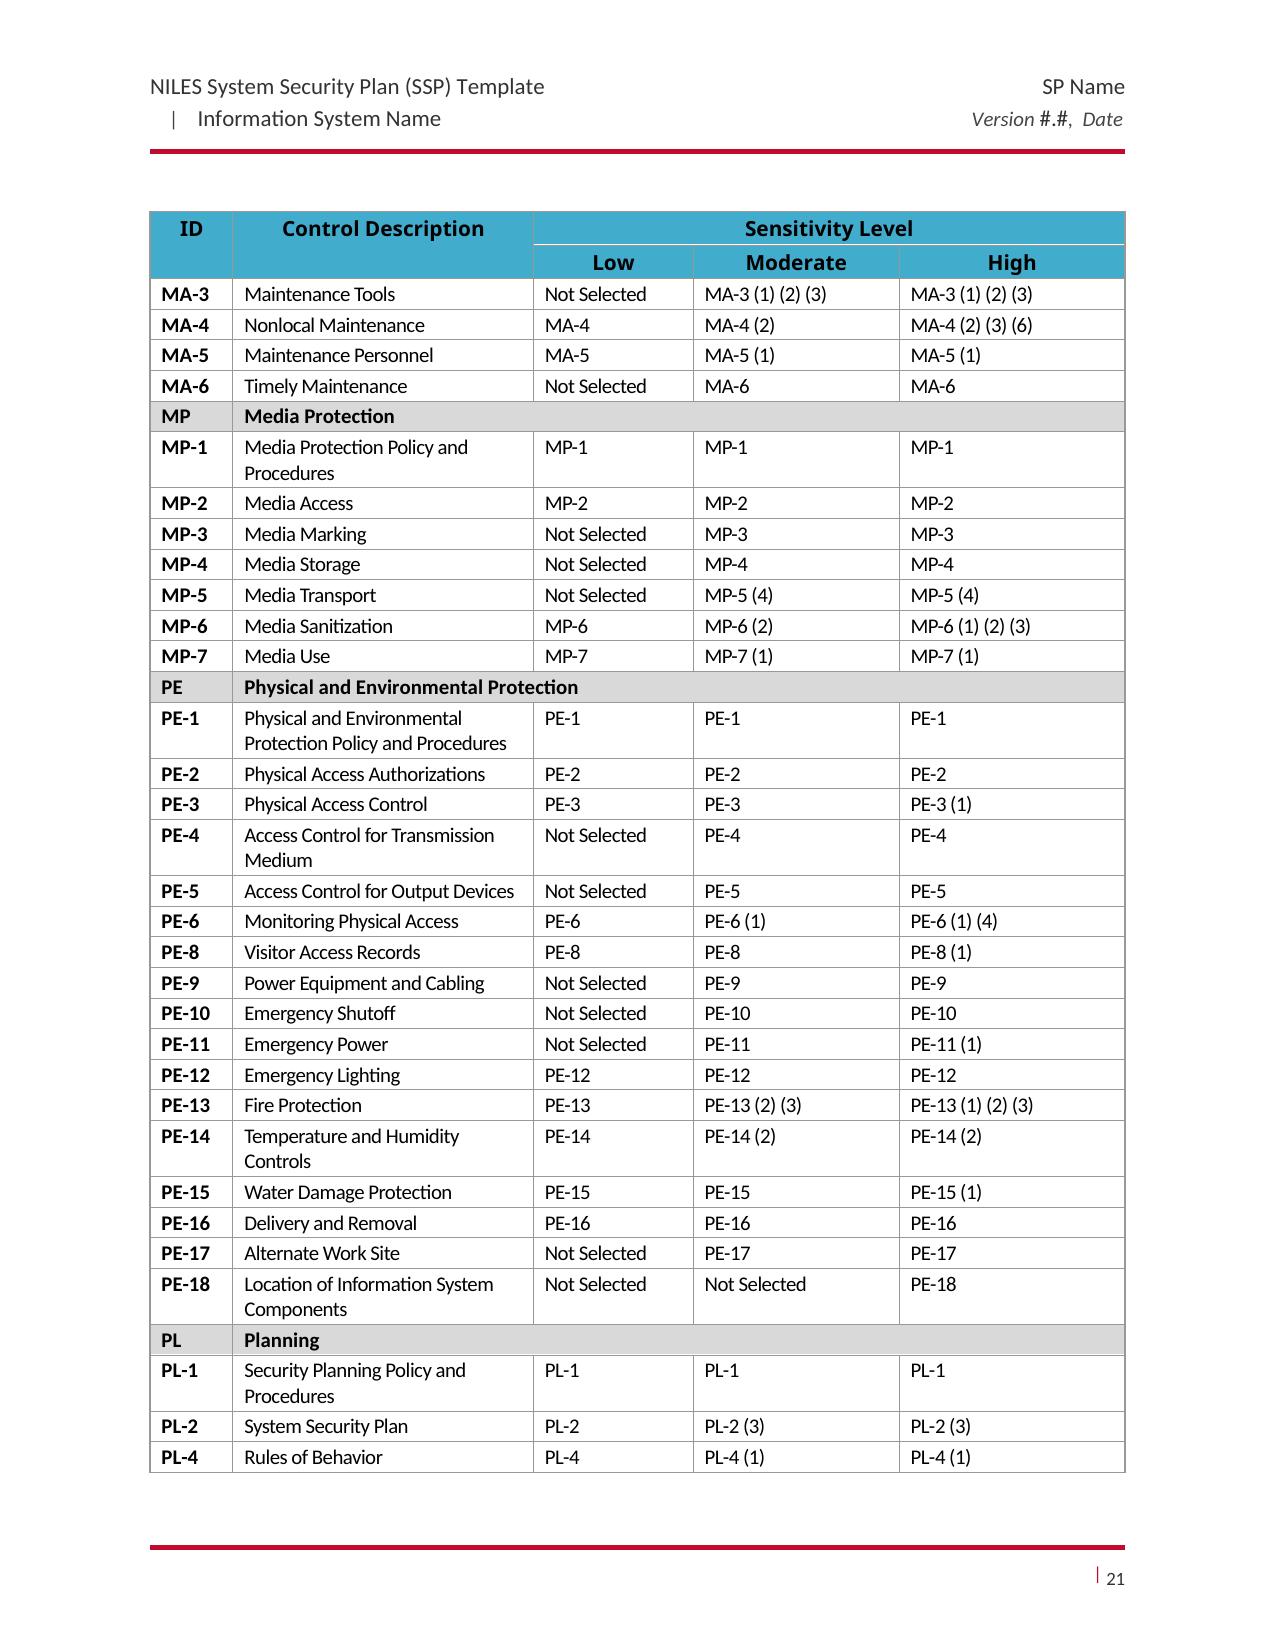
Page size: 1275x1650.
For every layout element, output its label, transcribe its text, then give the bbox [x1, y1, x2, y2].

table_cell PE-12 [534, 1060, 693, 1089]
table_cell PE-4 [151, 820, 232, 875]
table_cell PE-17 [900, 1238, 1124, 1268]
table_cell MP-7 (1) [694, 641, 899, 671]
table_cell MP-6 (2) [694, 611, 899, 640]
table_cell MA-5 [151, 340, 232, 370]
table_cell PL-2 (3) [900, 1412, 1124, 1441]
table_cell Moderate [694, 246, 899, 278]
table_cell MA-4 [534, 310, 693, 339]
table_cell PE-6 [151, 907, 232, 936]
table_cell MP-7 [534, 641, 693, 671]
table_cell PE-3 [534, 789, 693, 819]
table_cell Not Selected [534, 1029, 693, 1059]
table_cell MP-6 [534, 611, 693, 640]
table_cell PE-16 [900, 1208, 1124, 1237]
table_cell PL-1 [694, 1356, 899, 1411]
table_cell Media Protection Policy and Procedures [233, 432, 533, 487]
table_cell PL [151, 1325, 232, 1354]
table_cell MA-4 [151, 310, 232, 339]
table_cell Monitoring Physical Access [233, 907, 533, 936]
table_cell Media Use [233, 641, 533, 671]
table_cell Visitor Access Records [233, 937, 533, 967]
table_cell Not Selected [534, 968, 693, 997]
table_cell MA-3 (1) (2) (3) [900, 279, 1124, 309]
table_cell Access Control for Output Devices [233, 876, 533, 906]
table_cell PE-16 [151, 1208, 232, 1237]
table_cell MP-2 [694, 488, 899, 518]
table_cell PE-11 (1) [900, 1029, 1124, 1059]
table_cell MA-5 (1) [694, 340, 899, 370]
table_cell Maintenance Tools [233, 279, 533, 309]
table_cell Security Planning Policy and Procedures [233, 1356, 533, 1411]
table_cell MA-5 [534, 340, 693, 370]
table_cell PE-16 [694, 1208, 899, 1237]
table_header Sensitivity Level [534, 212, 1124, 244]
table_cell MA-6 [900, 371, 1124, 401]
table_cell PE-1 [151, 703, 232, 758]
table_cell PE-3 [151, 789, 232, 819]
table_cell Not Selected [534, 371, 693, 401]
table_cell PL-4 [151, 1442, 232, 1472]
table_cell Nonlocal Maintenance [233, 310, 533, 339]
table_cell Media Marking [233, 519, 533, 548]
table_cell System Security Plan [233, 1412, 533, 1441]
table_cell PE-9 [694, 968, 899, 997]
table_cell Not Selected [534, 999, 693, 1028]
table_cell PE-10 [694, 999, 899, 1028]
table_cell PE-2 [694, 759, 899, 788]
table_cell PE-10 [900, 999, 1124, 1028]
table_cell MA-3 [151, 279, 232, 309]
table_cell Maintenance Personnel [233, 340, 533, 370]
table_cell Physical and Environmental Protection Policy and Procedures [233, 703, 533, 758]
table_cell PE-2 [151, 759, 232, 788]
table_cell MP-7 (1) [900, 641, 1124, 671]
table_cell MP-2 [900, 488, 1124, 518]
table_cell Media Storage [233, 550, 533, 579]
table_cell MP-6 [151, 611, 232, 640]
table_cell PE-5 [694, 876, 899, 906]
table_cell Temperature and Humidity Controls [233, 1121, 533, 1176]
table_cell PL-4 (1) [900, 1442, 1124, 1472]
table_cell PE-6 [534, 907, 693, 936]
table_cell Not Selected [534, 580, 693, 610]
table_cell PE-13 [534, 1090, 693, 1120]
table_cell MP-1 [900, 432, 1124, 487]
table_cell PL-4 (1) [694, 1442, 899, 1472]
table_cell MP-5 [151, 580, 232, 610]
table_cell MP-5 (4) [900, 580, 1124, 610]
table_cell Emergency Lighting [233, 1060, 533, 1089]
table_cell Media Transport [233, 580, 533, 610]
table_cell Not Selected [534, 550, 693, 579]
table_cell MP-1 [694, 432, 899, 487]
table_cell Not Selected [694, 1269, 899, 1324]
table_cell MA-3 (1) (2) (3) [694, 279, 899, 309]
table_cell PE-13 (1) (2) (3) [900, 1090, 1124, 1120]
table_cell Media Access [233, 488, 533, 518]
table_cell PE-15 [534, 1177, 693, 1207]
table_cell MP-2 [534, 488, 693, 518]
table_cell PE-8 [534, 937, 693, 967]
table_cell Location of Information System Components [233, 1269, 533, 1324]
table_cell PE-8 [151, 937, 232, 967]
table_cell PE-14 [151, 1121, 232, 1176]
table_cell PE [151, 672, 232, 702]
table_cell PE-4 [900, 820, 1124, 875]
table_cell PE-6 (1) [694, 907, 899, 936]
table_cell PL-1 [151, 1356, 232, 1411]
table_cell Physical and Environmental Protection [233, 672, 1124, 702]
table_cell PE-8 [694, 937, 899, 967]
table_cell PE-13 (2) (3) [694, 1090, 899, 1120]
table_cell MP-1 [151, 432, 232, 487]
table_cell PE-1 [534, 703, 693, 758]
table_cell Alternate Work Site [233, 1238, 533, 1268]
table_cell Timely Maintenance [233, 371, 533, 401]
table_cell MP-3 [900, 519, 1124, 548]
table_cell MP-6 (1) (2) (3) [900, 611, 1124, 640]
table_cell Not Selected [534, 876, 693, 906]
table_cell Not Selected [534, 1238, 693, 1268]
table_cell Physical Access Control [233, 789, 533, 819]
table_cell PE-16 [534, 1208, 693, 1237]
table_cell MA-4 (2) (3) (6) [900, 310, 1124, 339]
table_cell MP-3 [151, 519, 232, 548]
table_cell PL-2 [151, 1412, 232, 1441]
table_cell PE-11 [151, 1029, 232, 1059]
table_cell PE-2 [900, 759, 1124, 788]
table_cell MA-6 [151, 371, 232, 401]
table_header Control Description [233, 212, 533, 278]
table_cell Emergency Power [233, 1029, 533, 1059]
table_cell MA-6 [694, 371, 899, 401]
table_cell Media Sanitization [233, 611, 533, 640]
table_cell PE-12 [151, 1060, 232, 1089]
table_cell MP-3 [694, 519, 899, 548]
table_cell Water Damage Protection [233, 1177, 533, 1207]
table_cell Access Control for Transmission Medium [233, 820, 533, 875]
table_cell Delivery and Removal [233, 1208, 533, 1237]
table_cell Rules of Behavior [233, 1442, 533, 1472]
table_header ID [151, 212, 232, 278]
table_cell Fire Protection [233, 1090, 533, 1120]
table_cell Not Selected [534, 1269, 693, 1324]
table_cell PL-1 [900, 1356, 1124, 1411]
table_cell PE-5 [151, 876, 232, 906]
table_cell PE-15 [694, 1177, 899, 1207]
table_cell PE-6 (1) (4) [900, 907, 1124, 936]
table_cell PE-5 [900, 876, 1124, 906]
table_cell PL-2 (3) [694, 1412, 899, 1441]
table_cell Emergency Shutoff [233, 999, 533, 1028]
table_cell PE-10 [151, 999, 232, 1028]
table_cell Planning [233, 1325, 1124, 1354]
table_cell PL-2 [534, 1412, 693, 1441]
table_cell PE-9 [900, 968, 1124, 997]
table_cell PE-12 [900, 1060, 1124, 1089]
table_cell MA-4 (2) [694, 310, 899, 339]
table_cell PE-4 [694, 820, 899, 875]
table_cell PE-17 [151, 1238, 232, 1268]
table_cell Power Equipment and Cabling [233, 968, 533, 997]
table_cell PE-14 (2) [694, 1121, 899, 1176]
table_cell PE-3 (1) [900, 789, 1124, 819]
table_cell PE-13 [151, 1090, 232, 1120]
table_cell PE-12 [694, 1060, 899, 1089]
table_cell PE-1 [900, 703, 1124, 758]
table_cell MP-4 [900, 550, 1124, 579]
table_cell PE-3 [694, 789, 899, 819]
table_cell MP-4 [694, 550, 899, 579]
table_cell MP-7 [151, 641, 232, 671]
table_cell PE-15 (1) [900, 1177, 1124, 1207]
table_cell PL-4 [534, 1442, 693, 1472]
table_cell PE-1 [694, 703, 899, 758]
table_cell MP-2 [151, 488, 232, 518]
table_cell PE-14 [534, 1121, 693, 1176]
table_cell PL-1 [534, 1356, 693, 1411]
table_cell PE-18 [900, 1269, 1124, 1324]
table_cell MP-4 [151, 550, 232, 579]
table_cell High [900, 246, 1124, 278]
table_cell Not Selected [534, 820, 693, 875]
table_cell MP-5 (4) [694, 580, 899, 610]
table_cell PE-2 [534, 759, 693, 788]
table_cell PE-14 (2) [900, 1121, 1124, 1176]
table_cell Not Selected [534, 519, 693, 548]
table_cell PE-18 [151, 1269, 232, 1324]
table_cell Physical Access Authorizations [233, 759, 533, 788]
table_cell MP [151, 402, 232, 431]
table_cell PE-15 [151, 1177, 232, 1207]
table_cell PE-9 [151, 968, 232, 997]
table_cell PE-11 [694, 1029, 899, 1059]
table_cell PE-17 [694, 1238, 899, 1268]
table_cell Not Selected [534, 279, 693, 309]
table_cell PE-8 (1) [900, 937, 1124, 967]
table_cell MA-5 (1) [900, 340, 1124, 370]
table_cell Media Protection [233, 402, 1124, 431]
table_cell MP-1 [534, 432, 693, 487]
table_cell Low [534, 246, 693, 278]
